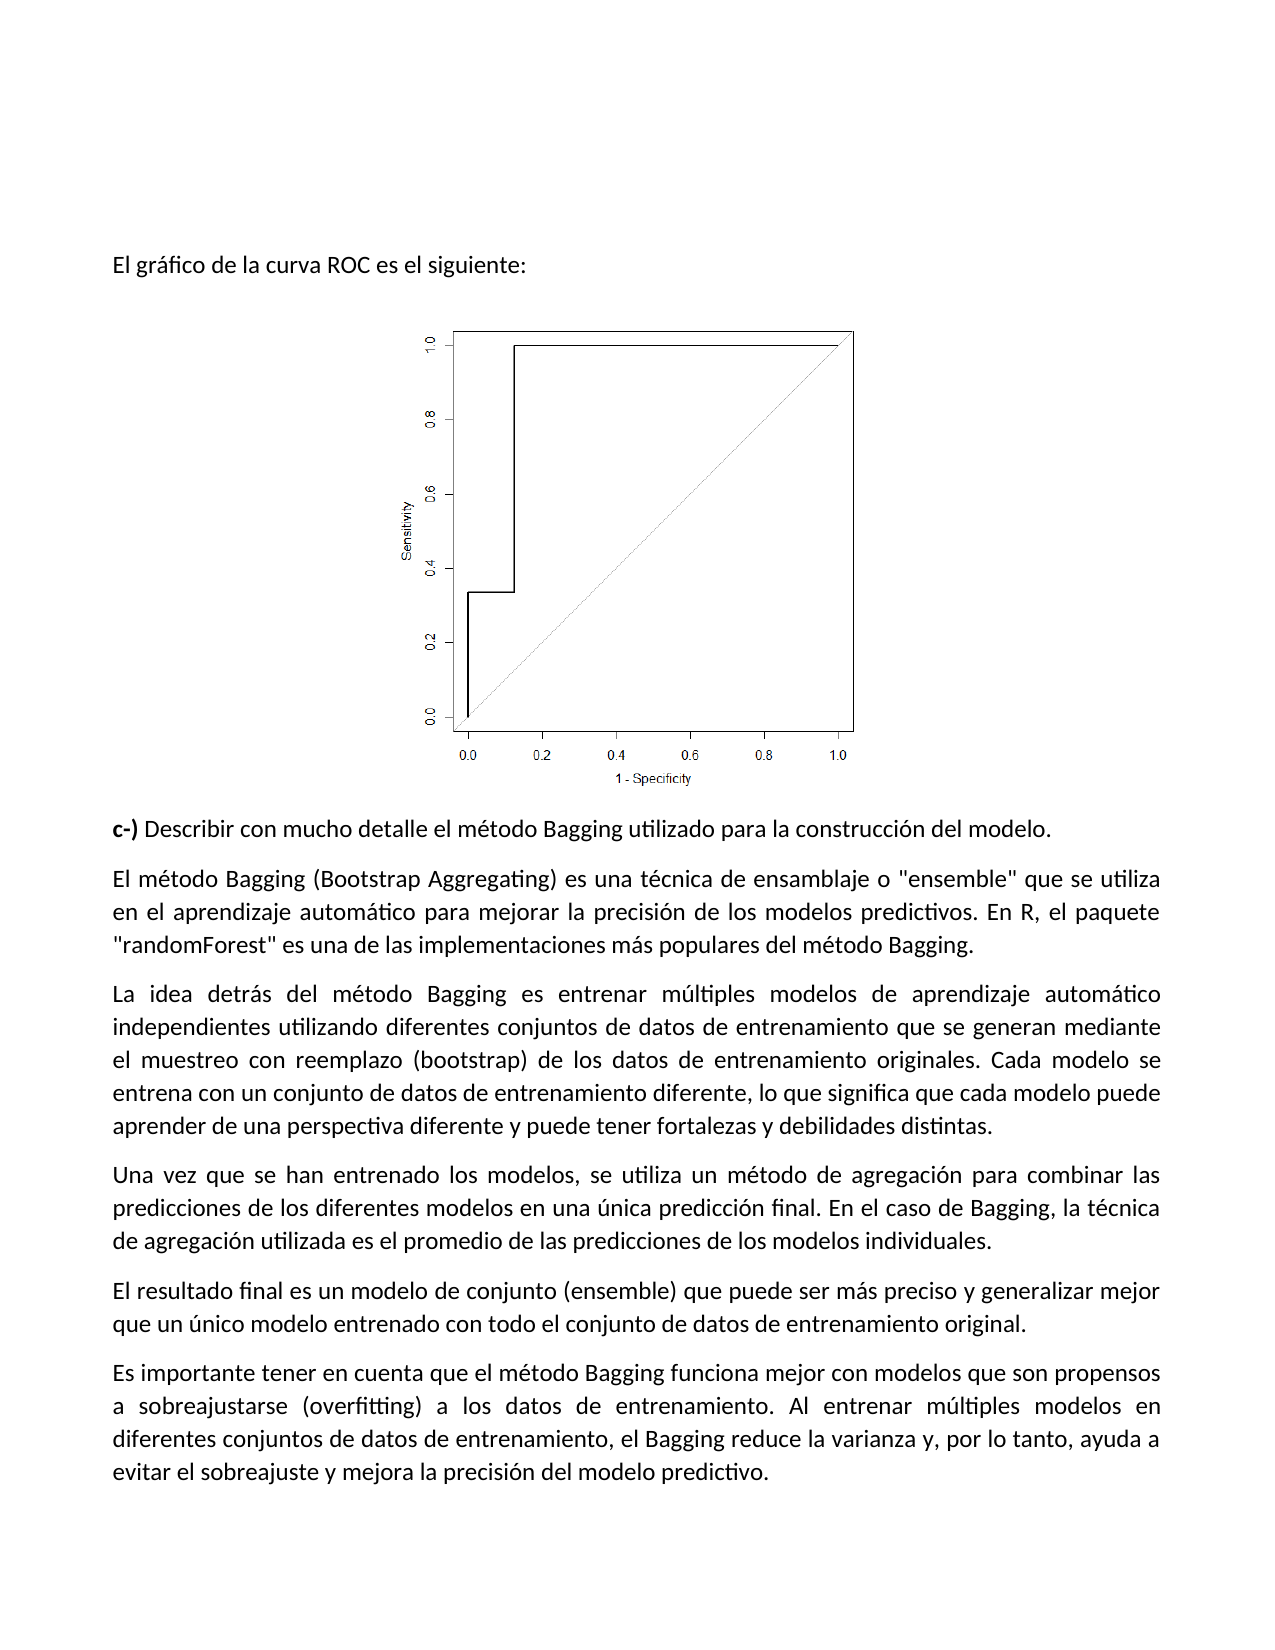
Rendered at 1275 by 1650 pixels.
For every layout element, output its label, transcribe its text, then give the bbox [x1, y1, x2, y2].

text El resultado final es un modelo de conjunto (ensemble) que puede ser más preciso y generalizar mejor que un único modelo entrenado con todo el conjunto de datos de entrenamiento original. [112, 1275, 1162, 1338]
text El gráfico de la curva ROC es el siguiente: [112, 249, 1162, 280]
picture [389, 298, 886, 795]
text La idea detrás del método Bagging es entrenar múltiples modelos de aprendizaje automático independientes utilizando diferentes conjuntos de datos de entrenamiento que se generan mediante el muestreo con reemplazo (bootstrap) de los datos de entrenamiento originales. Cada modelo se entrena con un conjunto de datos de entrenamiento diferente, lo que significa que cada modelo puede aprender de una perspectiva diferente y puede tener fortalezas y debilidades distintas. [112, 978, 1162, 1141]
text c-) Describir con mucho detalle el método Bagging utilizado para la construcción del modelo. [112, 813, 1162, 844]
text Es importante tener en cuenta que el método Bagging funciona mejor con modelos que son propensos a sobreajustarse (overfitting) a los datos de entrenamiento. Al entrenar múltiples modelos en diferentes conjuntos de datos de entrenamiento, el Bagging reduce la varianza y, por lo tanto, ayuda a evitar el sobreajuste y mejora la precisión del modelo predictivo. [112, 1357, 1162, 1487]
text El método Bagging (Bootstrap Aggregating) es una técnica de ensamblaje o "ensemble" que se utiliza en el aprendizaje automático para mejorar la precisión de los modelos predictivos. En R, el paquete "randomForest" es una de las implementaciones más populares del método Bagging. [112, 863, 1162, 959]
text Una vez que se han entrenado los modelos, se utiliza un método de agregación para combinar las predicciones de los diferentes modelos en una única predicción final. En el caso de Bagging, la técnica de agregación utilizada es el promedio de las predicciones de los modelos individuales. [112, 1159, 1162, 1256]
